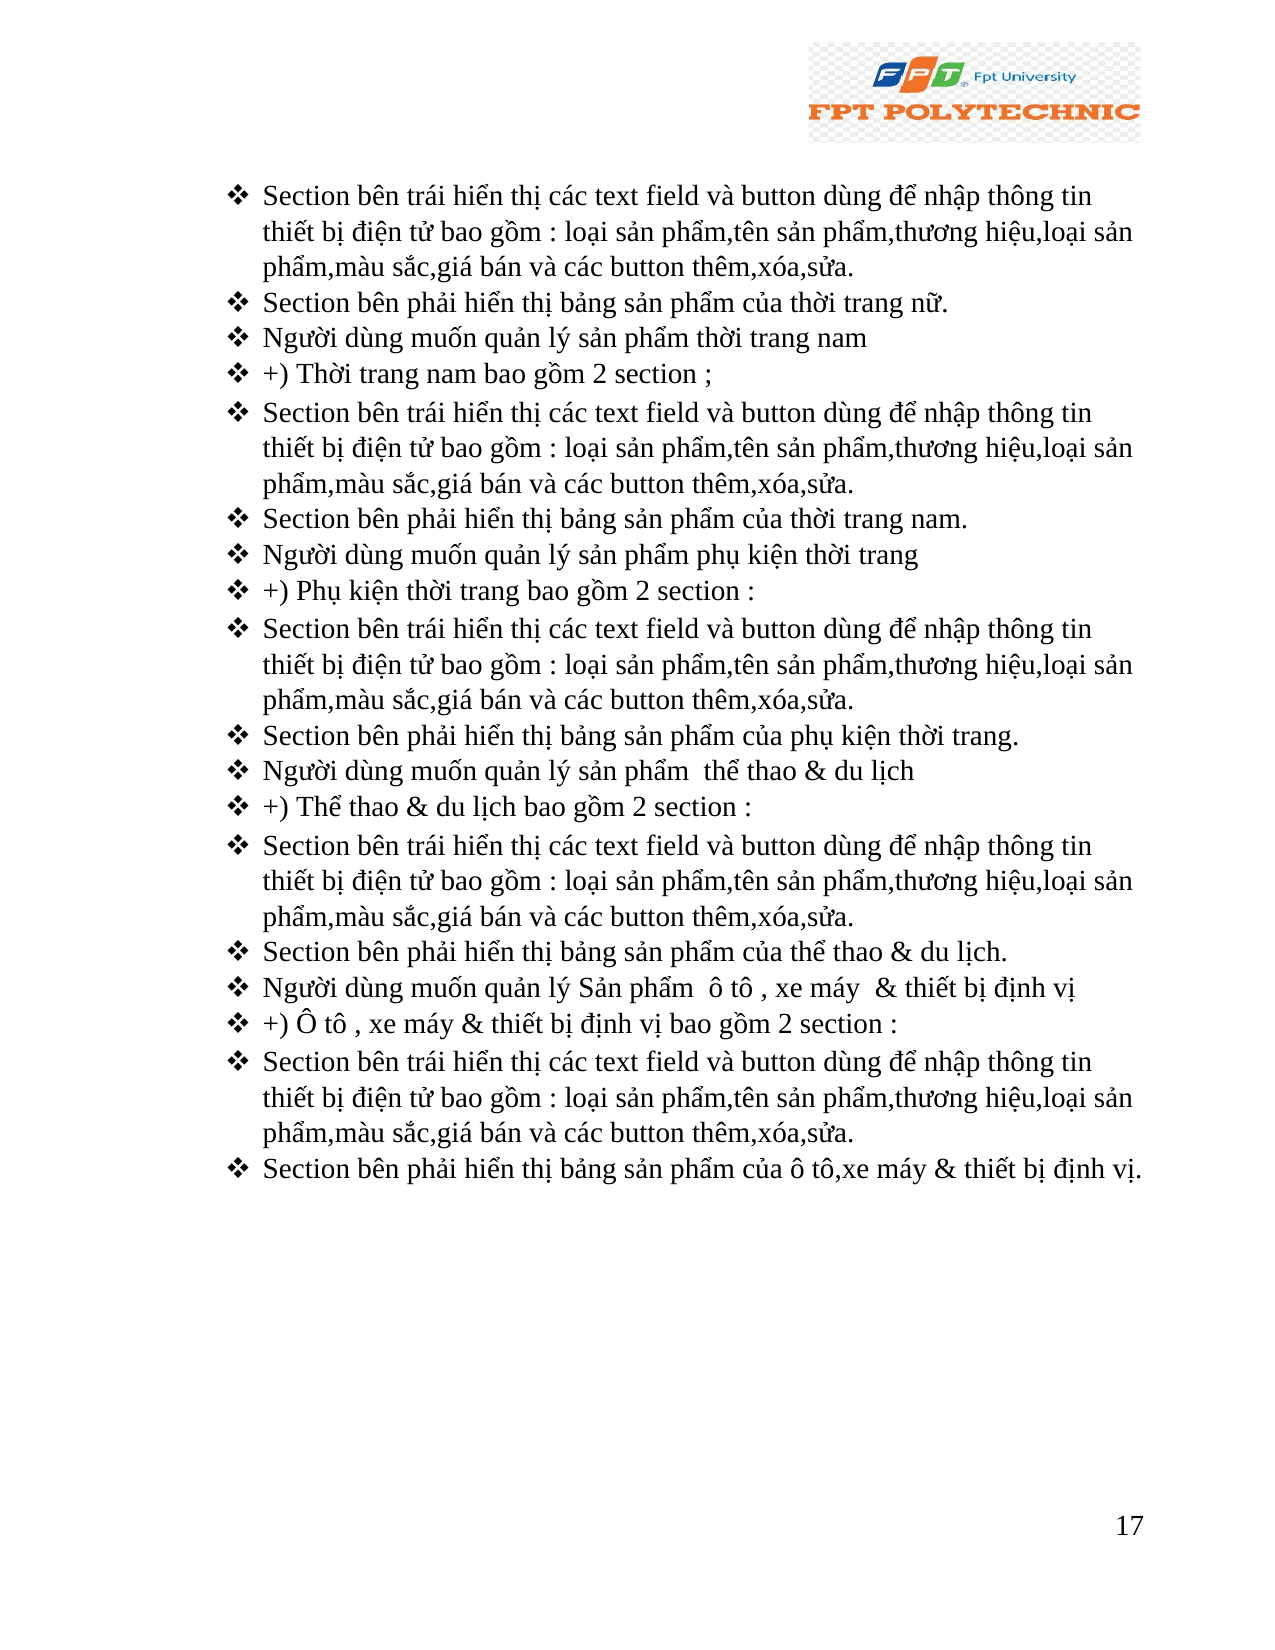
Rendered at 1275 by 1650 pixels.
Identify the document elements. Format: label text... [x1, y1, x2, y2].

list Người dùng muốn quản lý sản phẩm phụ kiện thời trang [225, 537, 1144, 571]
list +) Thể thao & du lịch bao gồm 2 section : [225, 789, 1144, 823]
list Section bên phải hiển thị bảng sản phẩm của thời trang nữ. [225, 285, 1144, 318]
list +) Ô tô , xe máy & thiết bị định vị bao gồm 2 section : [225, 1006, 1144, 1039]
list Người dùng muốn quản lý sản phẩm thời trang nam [225, 320, 1144, 354]
list Section bên phải hiển thị bảng sản phẩm của phụ kiện thời trang. [225, 718, 1144, 752]
list Người dùng muốn quản lý sản phẩm thể thao & du lịch [225, 753, 1144, 787]
list Section bên phải hiển thị bảng sản phẩm của ô tô,xe máy & thiết bị định vị. [225, 1151, 1144, 1185]
list +) Phụ kiện thời trang bao gồm 2 section : [225, 573, 1144, 606]
list Section bên phải hiển thị bảng sản phẩm của thể thao & du lịch. [225, 934, 1144, 968]
list +) Thời trang nam bao gồm 2 section ; [225, 356, 1144, 390]
list Người dùng muốn quản lý Sản phẩm ô tô , xe máy & thiết bị định vị [225, 970, 1144, 1004]
picture [806, 42, 1141, 143]
list Section bên phải hiển thị bảng sản phẩm của thời trang nam. [225, 501, 1144, 535]
